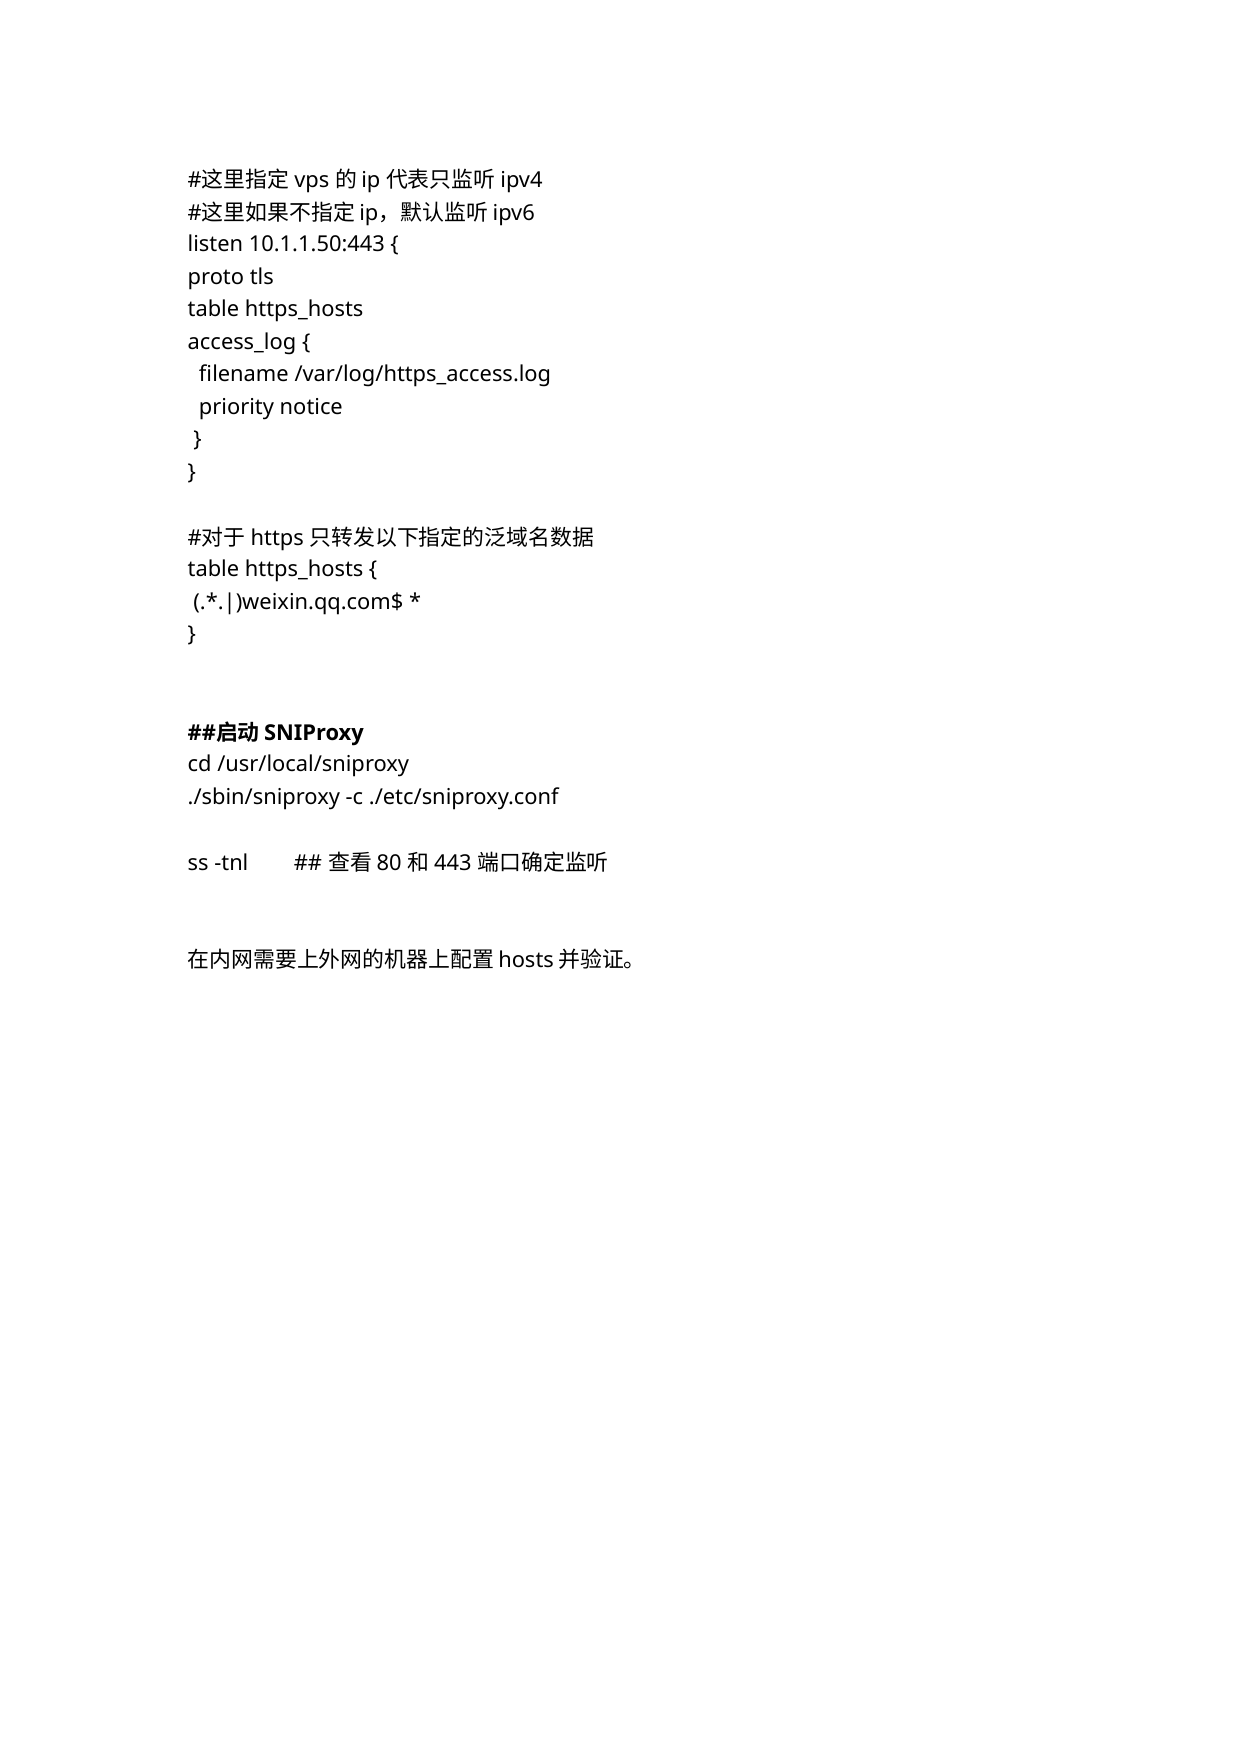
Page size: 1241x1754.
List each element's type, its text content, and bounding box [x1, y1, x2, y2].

text ##启动SNIProxy [187, 714, 1053, 747]
text } [187, 617, 1053, 649]
text ./sbin/sniproxy -c ./etc/sniproxy.conf [187, 779, 1053, 812]
text } [187, 422, 1053, 454]
text ss -tnl ## 查看 80 和 443 端口确定监听 [187, 844, 1053, 877]
text } [187, 454, 1053, 487]
text #这里指定 vps 的ip 代表只监听 ipv4 [187, 162, 1053, 194]
text table https_hosts { [187, 552, 1053, 584]
text access_log { [187, 324, 1053, 357]
text filename /var/log/https_access.log [187, 357, 1053, 389]
text proto tls [187, 259, 1053, 292]
text #这里如果不指定ip，默认监听 ipv6 [187, 194, 1053, 227]
text table https_hosts [187, 292, 1053, 324]
text #对于 https 只转发以下指定的泛域名数据 [187, 519, 1053, 552]
text listen 10.1.1.50:443 { [187, 227, 1053, 259]
text (.*.|)weixin.qq.com$ * [187, 584, 1053, 617]
text priority notice [187, 389, 1053, 422]
text 在内网需要上外网的机器上配置hosts并验证。 [187, 942, 1053, 974]
text cd /usr/local/sniproxy [187, 747, 1053, 779]
